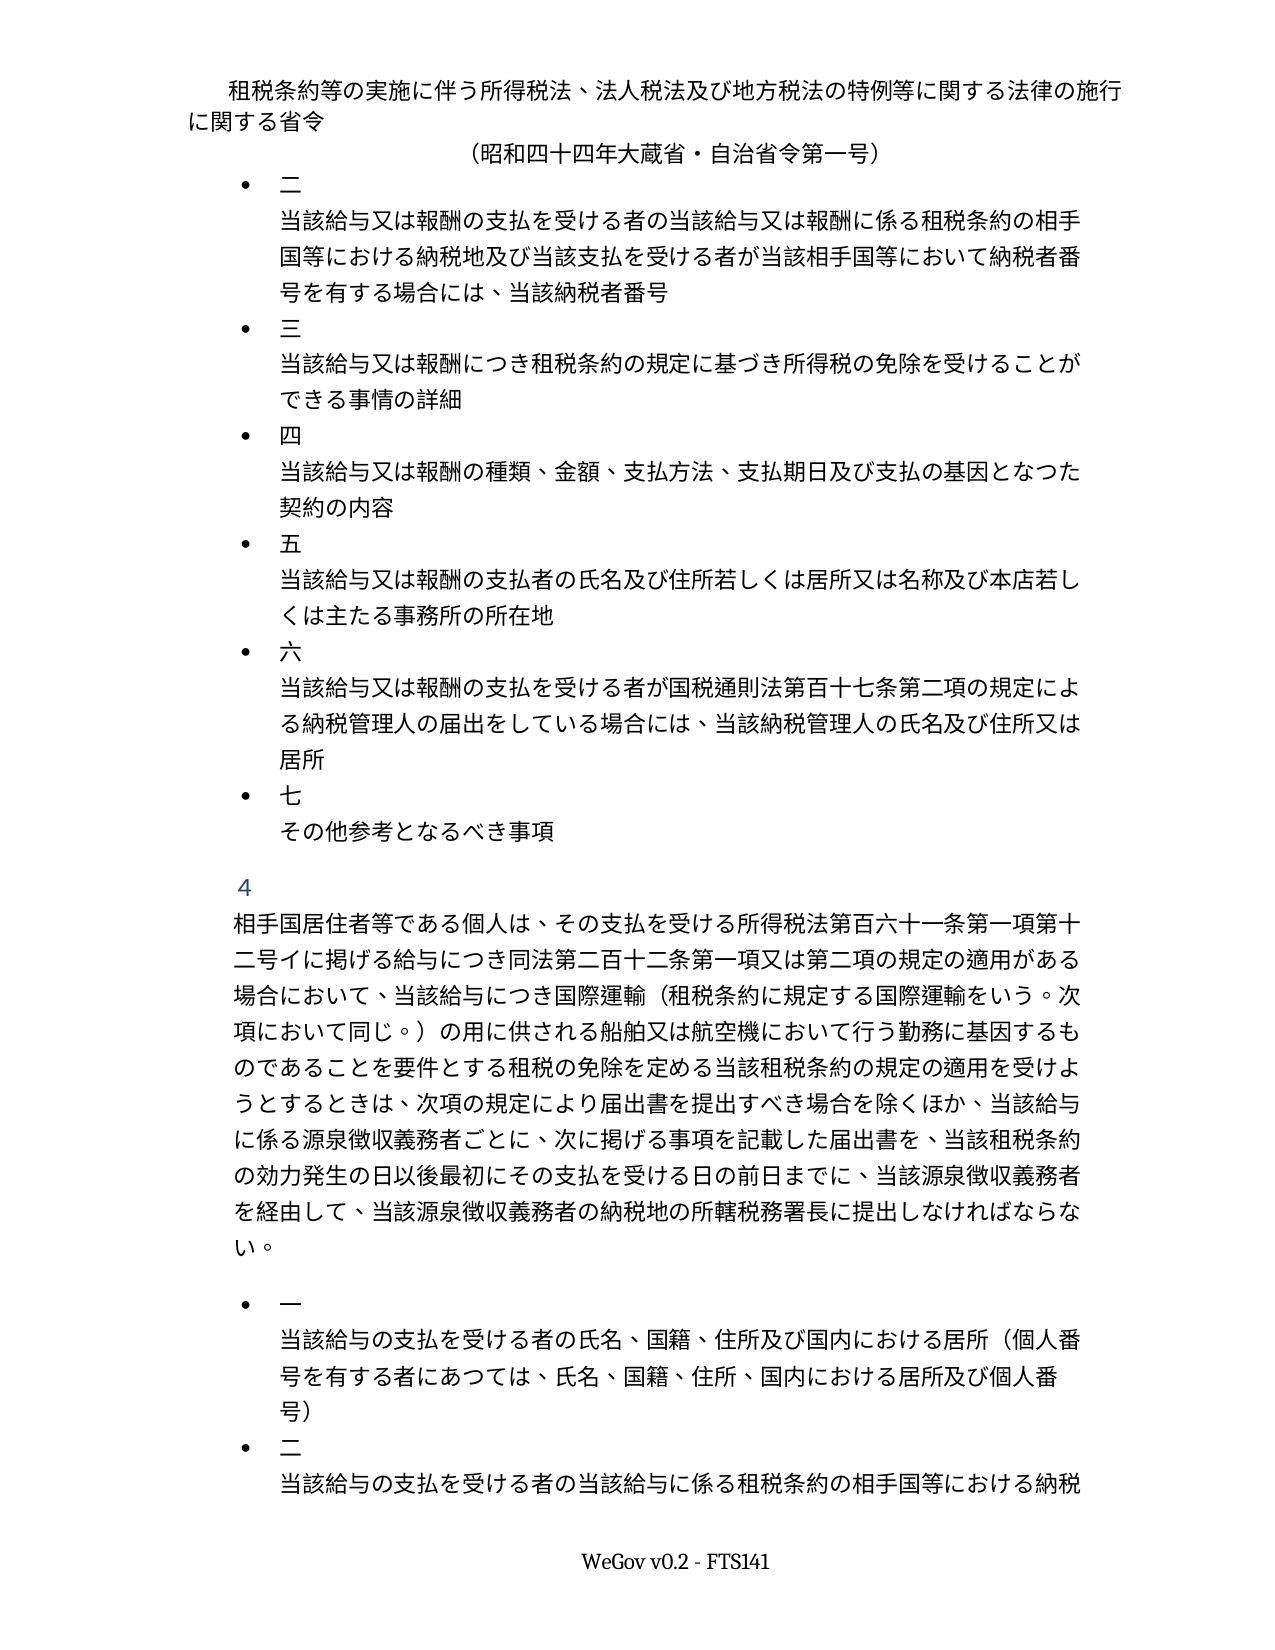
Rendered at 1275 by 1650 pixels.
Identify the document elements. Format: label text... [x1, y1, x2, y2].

list 五 当該給与又は報酬の支払者の氏名及び住所若しくは居所又は名称及び本店若しくは主たる事務所の所在地 [242, 528, 1087, 631]
list 一 当該給与の支払を受ける者の氏名、国籍、住所及び国内における居所（個人番号を有する者にあつては、氏名、国籍、住所、国内における居所及び個人番号） [242, 1288, 1087, 1428]
list 二 当該給与又は報酬の支払を受ける者の当該給与又は報酬に係る租税条約の相手国等における納税地及び当該支払を受ける者が当該相手国等において納税者番号を有する場合には、当該納税者番号 [242, 169, 1087, 308]
list 四 当該給与又は報酬の種類、金額、支払方法、支払期日及び支払の基因となつた契約の内容 [242, 420, 1087, 523]
list 七 その他参考となるべき事項 [242, 780, 1087, 847]
list 六 当該給与又は報酬の支払を受ける者が国税通則法第百十七条第二項の規定による納税管理人の届出をしている場合には、当該納税管理人の氏名及び住所又は居所 [242, 636, 1087, 775]
subtitle ４ [233, 872, 1087, 904]
text 相手国居住者等である個人は、その支払を受ける所得税法第百六十一条第一項第十二号イに掲げる給与につき同法第二百十二条第一項又は第二項の規定の適用がある場合において、当該給与につき国際運輸（租税条約に規定する国際運輸をいう。次項において同じ。）の用に供される船舶又は航空機において行う勤務に基因するものであることを要件とする租税の免除を定める当該租税条約の規定の適用を受けようとするときは、次項の規定により届出書を提出すべき場合を除くほか、当該給与に係る源泉徴収義務者ごとに、次に掲げる事項を記載した届出書を、当該租税条約の効力発生の日以後最初にその支払を受ける日の前日までに、当該源泉徴収義務者を経由して、当該源泉徴収義務者の納税地の所轄税務署長に提出しなければならない。 [233, 908, 1087, 1263]
list 三 当該給与又は報酬につき租税条約の規定に基づき所得税の免除を受けることができる事情の詳細 [242, 312, 1087, 416]
list 二 当該給与の支払を受ける者の当該給与に係る租税条約の相手国等における納税地及び当該支払を受ける者が当該相手国等において納税者番号を有する場合には、当該納税者番号 [242, 1432, 1087, 1499]
